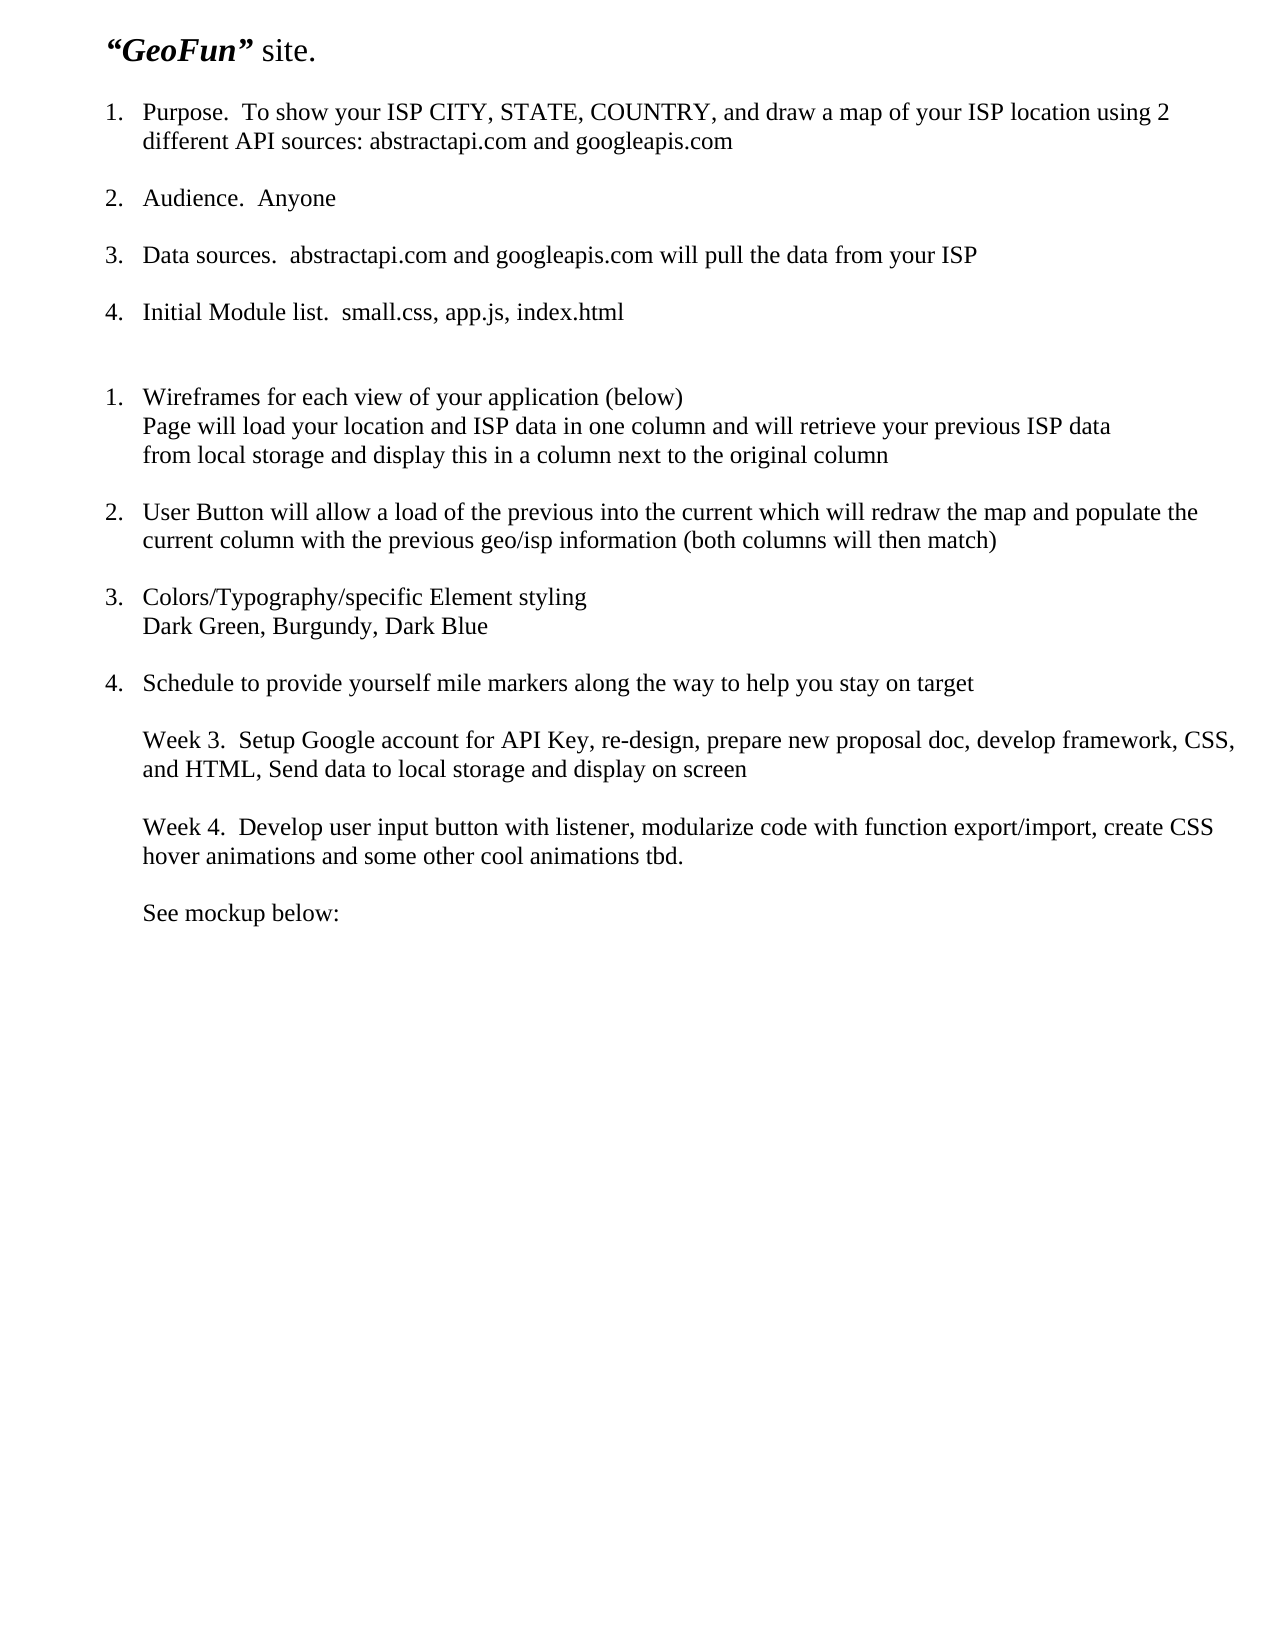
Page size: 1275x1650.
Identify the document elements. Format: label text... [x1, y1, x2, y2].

list Data sources. abstractapi.com and googleapis.com will pull the data from your ISP [105, 240, 1245, 297]
list Initial Module list. small.css, app.js, index.html [105, 297, 1245, 353]
list Wireframes for each view of your application (below) Page will load your location and ISP data in one column and will retrieve your previous ISP data from local storage and display this in a column next to the original column [105, 382, 1245, 497]
list Colors/Typography/specific Element styling Dark Green, Burgundy, Dark Blue [105, 582, 1245, 668]
text Week 4. Develop user input button with listener, modularize code with function export/import, create CSS hover animations and some other cool animations tbd. See mockup below: [142, 812, 1245, 927]
list Audience. Anyone [105, 183, 1245, 240]
text “GeoFun” site. [105, 30, 1245, 68]
list Purpose. To show your ISP CITY, STATE, COUNTRY, and draw a map of your ISP location using 2 different API sources: abstractapi.com and googleapis.com [105, 97, 1245, 183]
list User Button will allow a load of the previous into the current which will redraw the map and populate the current column with the previous geo/isp information (both columns will then match) [105, 497, 1245, 582]
list Schedule to provide yourself mile markers along the way to help you stay on target Week 3. Setup Google account for API Key, re-design, prepare new proposal doc, develop framework, CSS, and HTML, Send data to local storage and display on screen [105, 668, 1245, 783]
